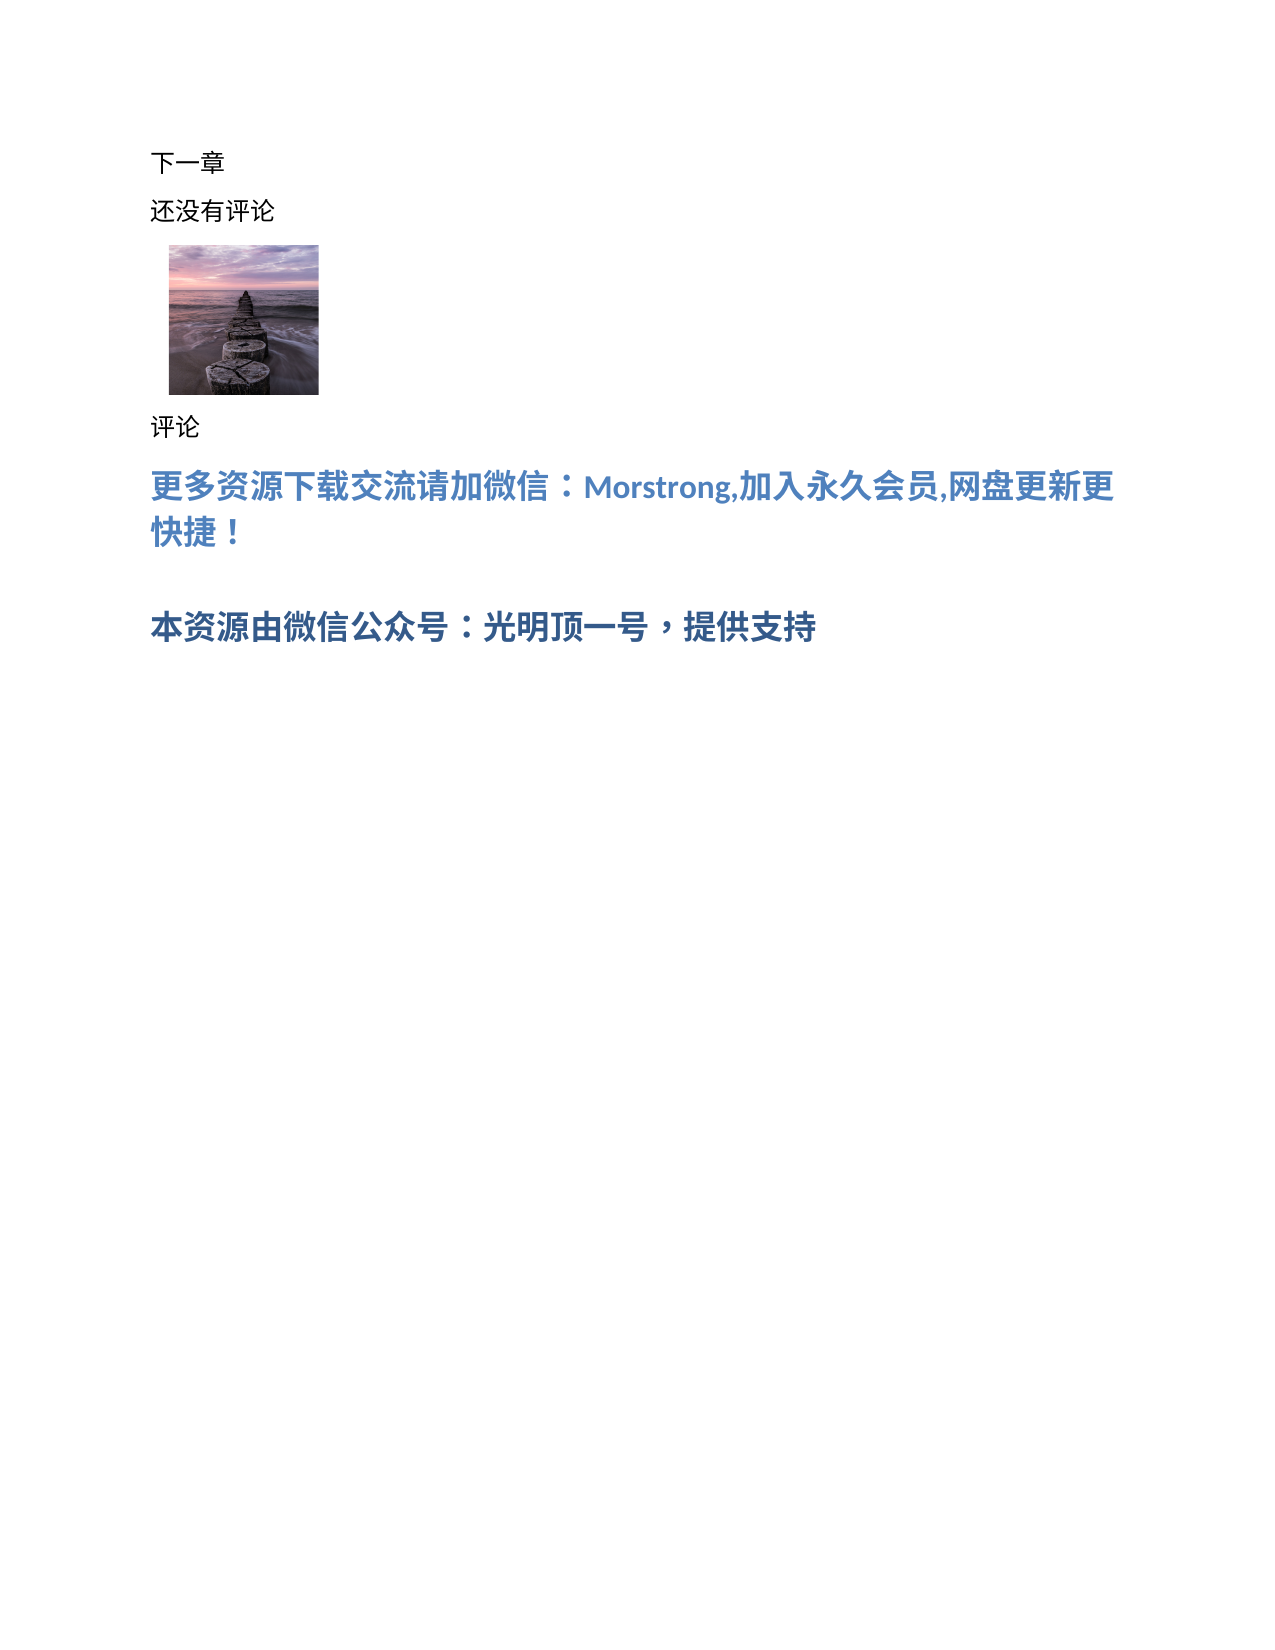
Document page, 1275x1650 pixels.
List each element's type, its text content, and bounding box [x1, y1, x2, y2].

subtitle 更多资源下载交流请加微信：Morstrong,加入永久会员,网盘更新更快捷！ [150, 463, 1125, 554]
text 还没有评论 [150, 197, 1125, 226]
picture [168, 245, 319, 395]
text 下一章 [150, 150, 1125, 179]
text 评论 [150, 414, 1125, 442]
subtitle 本资源由微信公众号：光明顶一号，提供支持 [150, 604, 1125, 649]
